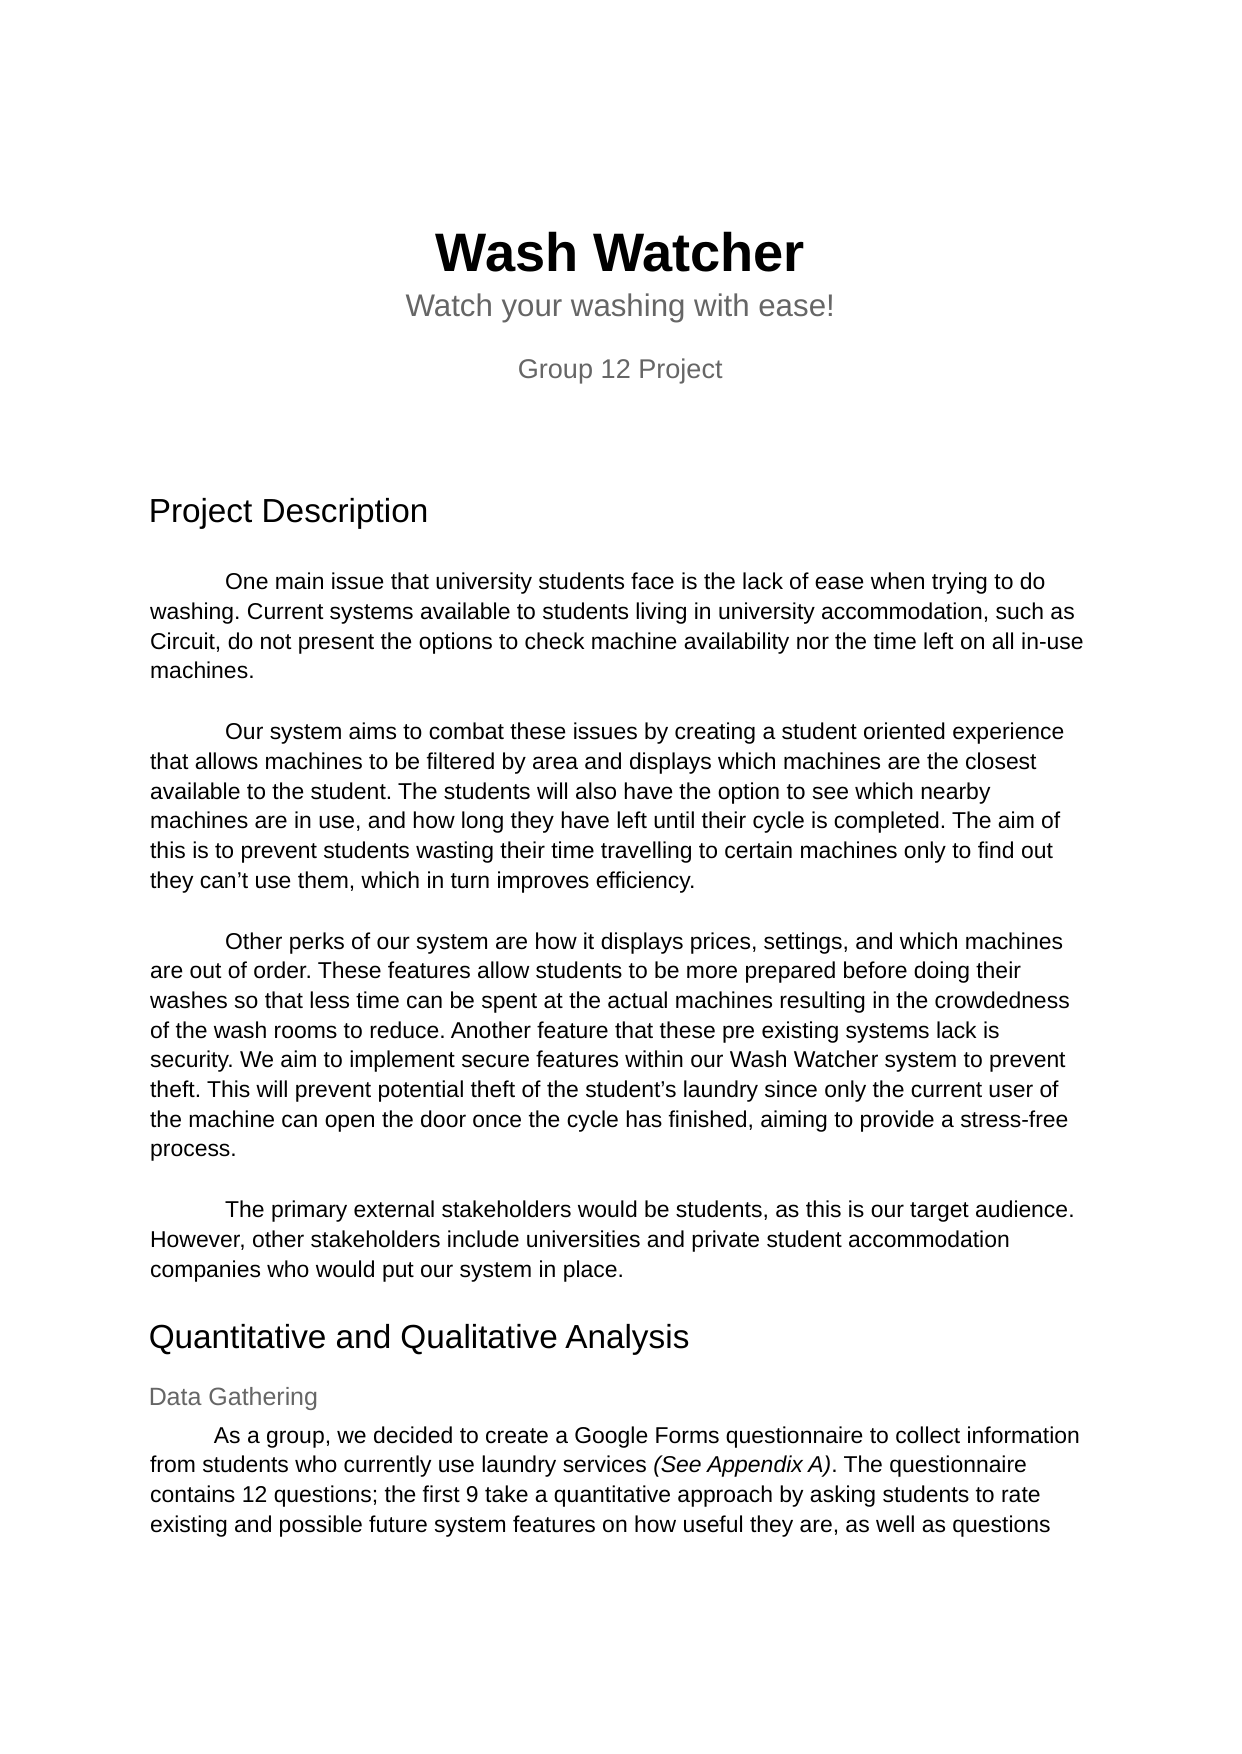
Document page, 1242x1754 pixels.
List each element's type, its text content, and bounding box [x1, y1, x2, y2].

text Other perks of our system are how it displays prices, settings, and which machines are out of order. These features allow students to be more prepared before doing their washes so that less time can be spent at the actual machines resulting in the crowdedness of the wash rooms to reduce. Another feature that these pre existing systems lack is security. We aim to implement secure features within our Wash Watcher system to prevent theft. This will prevent potential theft of the student’s laundry since only the current user of the machine can open the door once the cycle has finished, aiming to provide a stress-free process. [150, 928, 1085, 1162]
text Watch your washing with ease! [151, 287, 1089, 323]
text Our system aims to combat these issues by creating a student oriented experience that allows machines to be filtered by area and displays which machines are the closest available to the student. The students will also have the option to see which nearby machines are in use, and how long they have left until their cycle is completed. The aim of this is to prevent students wasting their time travelling to certain machines only to find out they can’t use them, which in turn improves efficiency. [150, 718, 1085, 893]
text One main issue that university students face is the lack of ease when trying to do washing. Current systems available to students living in university accommodation, such as Circuit, do not present the options to check machine availability nor the time left on all in-use machines. [150, 568, 1085, 684]
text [150, 1422, 1085, 1537]
subtitle Project Description [148, 491, 1089, 529]
subtitle Data Gathering [148, 1382, 1089, 1411]
subtitle Quantitative and Qualitative Analysis [148, 1317, 1089, 1355]
subtitle Wash Watcher [151, 220, 1089, 283]
text Group 12 Project [151, 353, 1089, 384]
text The primary external stakeholders would be students, as this is our target audience. However, other stakeholders include universities and private student accommodation companies who would put our system in place. [150, 1196, 1085, 1282]
